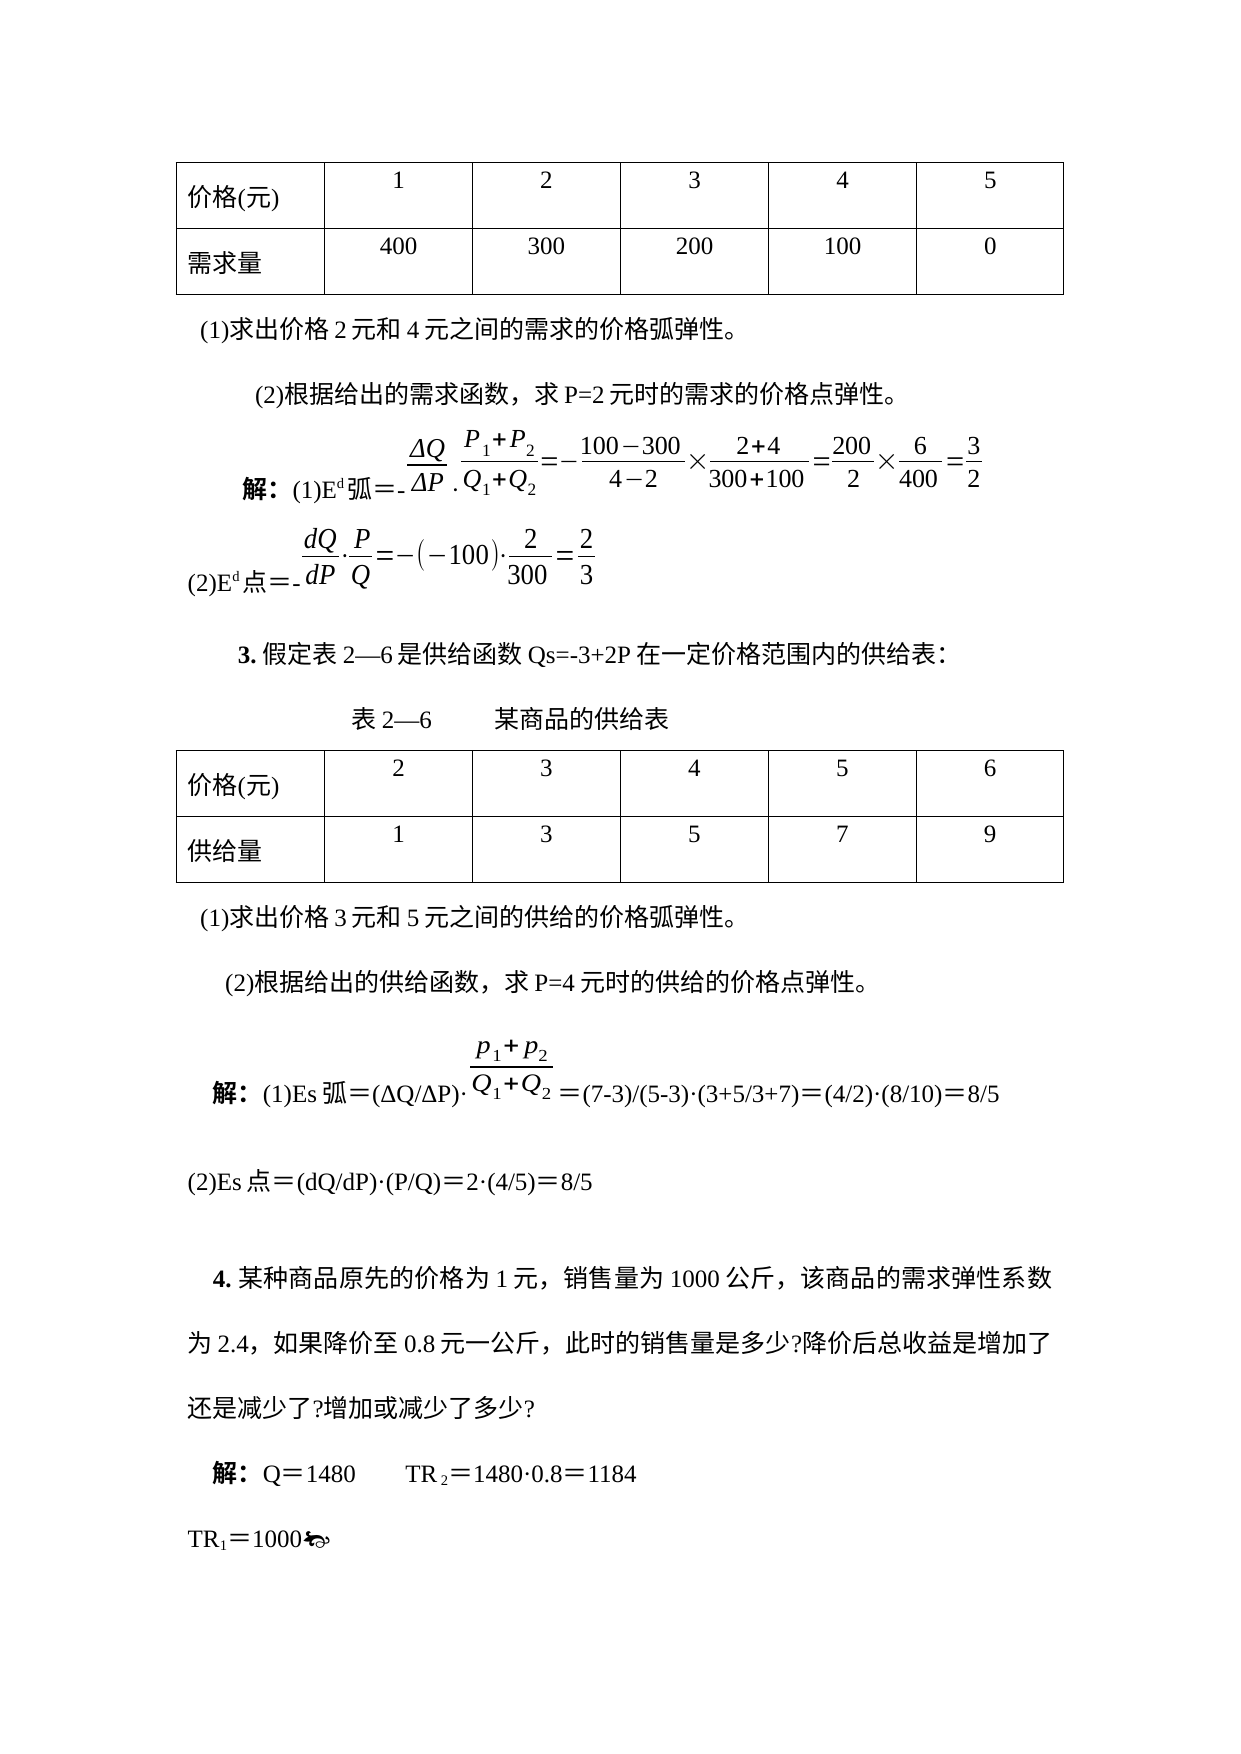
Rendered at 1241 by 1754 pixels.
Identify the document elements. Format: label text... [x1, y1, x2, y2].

table_header 价格(元) [177, 751, 324, 816]
table_cell 300 [473, 229, 620, 294]
table_header 2 [325, 751, 472, 816]
table_cell 7 [769, 817, 916, 882]
table_cell 9 [917, 817, 1063, 882]
table_header 3 [473, 751, 620, 816]
table_header 2 [473, 163, 620, 228]
table_header 3 [621, 163, 768, 228]
text (2)根据给出的需求函数，求P=2元时的需求的价格点弹性。 [187, 360, 1053, 425]
table_cell 0 [917, 229, 1063, 294]
text 4. 某种商品原先的价格为1元，销售量为1000公斤，该商品的需求弹性系数为2.4，如果降价至0.8元一公斤，此时的销售量是多少?降价后总收益是增加了还是减少了?增加或减少了多少? [187, 1244, 1053, 1439]
table_cell 3 [473, 817, 620, 882]
table_header 价格(元) [177, 163, 324, 228]
text 3. 假定表2—6是供给函数Qs=-3+2P在一定价格范围内的供给表： [187, 620, 1053, 685]
table_cell 供给量 [177, 817, 324, 882]
table_cell 1 [325, 817, 472, 882]
text (2)根据给出的供给函数，求P=4元时的供给的价格点弹性。 [187, 948, 1053, 1013]
table_cell 5 [621, 817, 768, 882]
table_header 1 [325, 163, 472, 228]
text 表2—6 某商品的供给表 [187, 685, 1053, 750]
text TR1＝1000 [187, 1504, 1053, 1569]
table_cell 100 [769, 229, 916, 294]
text (1)求出价格2元和4元之间的需求的价格弧弹性。 [187, 295, 1053, 360]
table_header 4 [769, 163, 916, 228]
text (1)求出价格3元和5元之间的供给的价格弧弹性。 [187, 883, 1053, 948]
table_cell 400 [325, 229, 472, 294]
table_cell 需求量 [177, 229, 324, 294]
table_header 5 [769, 751, 916, 816]
table_header 6 [917, 751, 1063, 816]
text 解：(1)Ed弧＝-· [187, 425, 1053, 523]
text 解：(1)Es弧＝(ΔQ/ΔP)·＝(7-3)/(5-3)·(3+5/3+7)＝(4/2)·(8/10)＝8/5 [187, 1031, 1053, 1129]
text (2)Es点＝(dQ/dP)·(P/Q)＝2·(4/5)＝8/5 [187, 1147, 1053, 1212]
table_cell 200 [621, 229, 768, 294]
table_header 5 [917, 163, 1063, 228]
text (2)Ed点＝- [187, 523, 1053, 620]
text 解：Q＝1480 TR 2＝1480·0.8＝1184 [187, 1439, 1053, 1504]
table_header 4 [621, 751, 768, 816]
